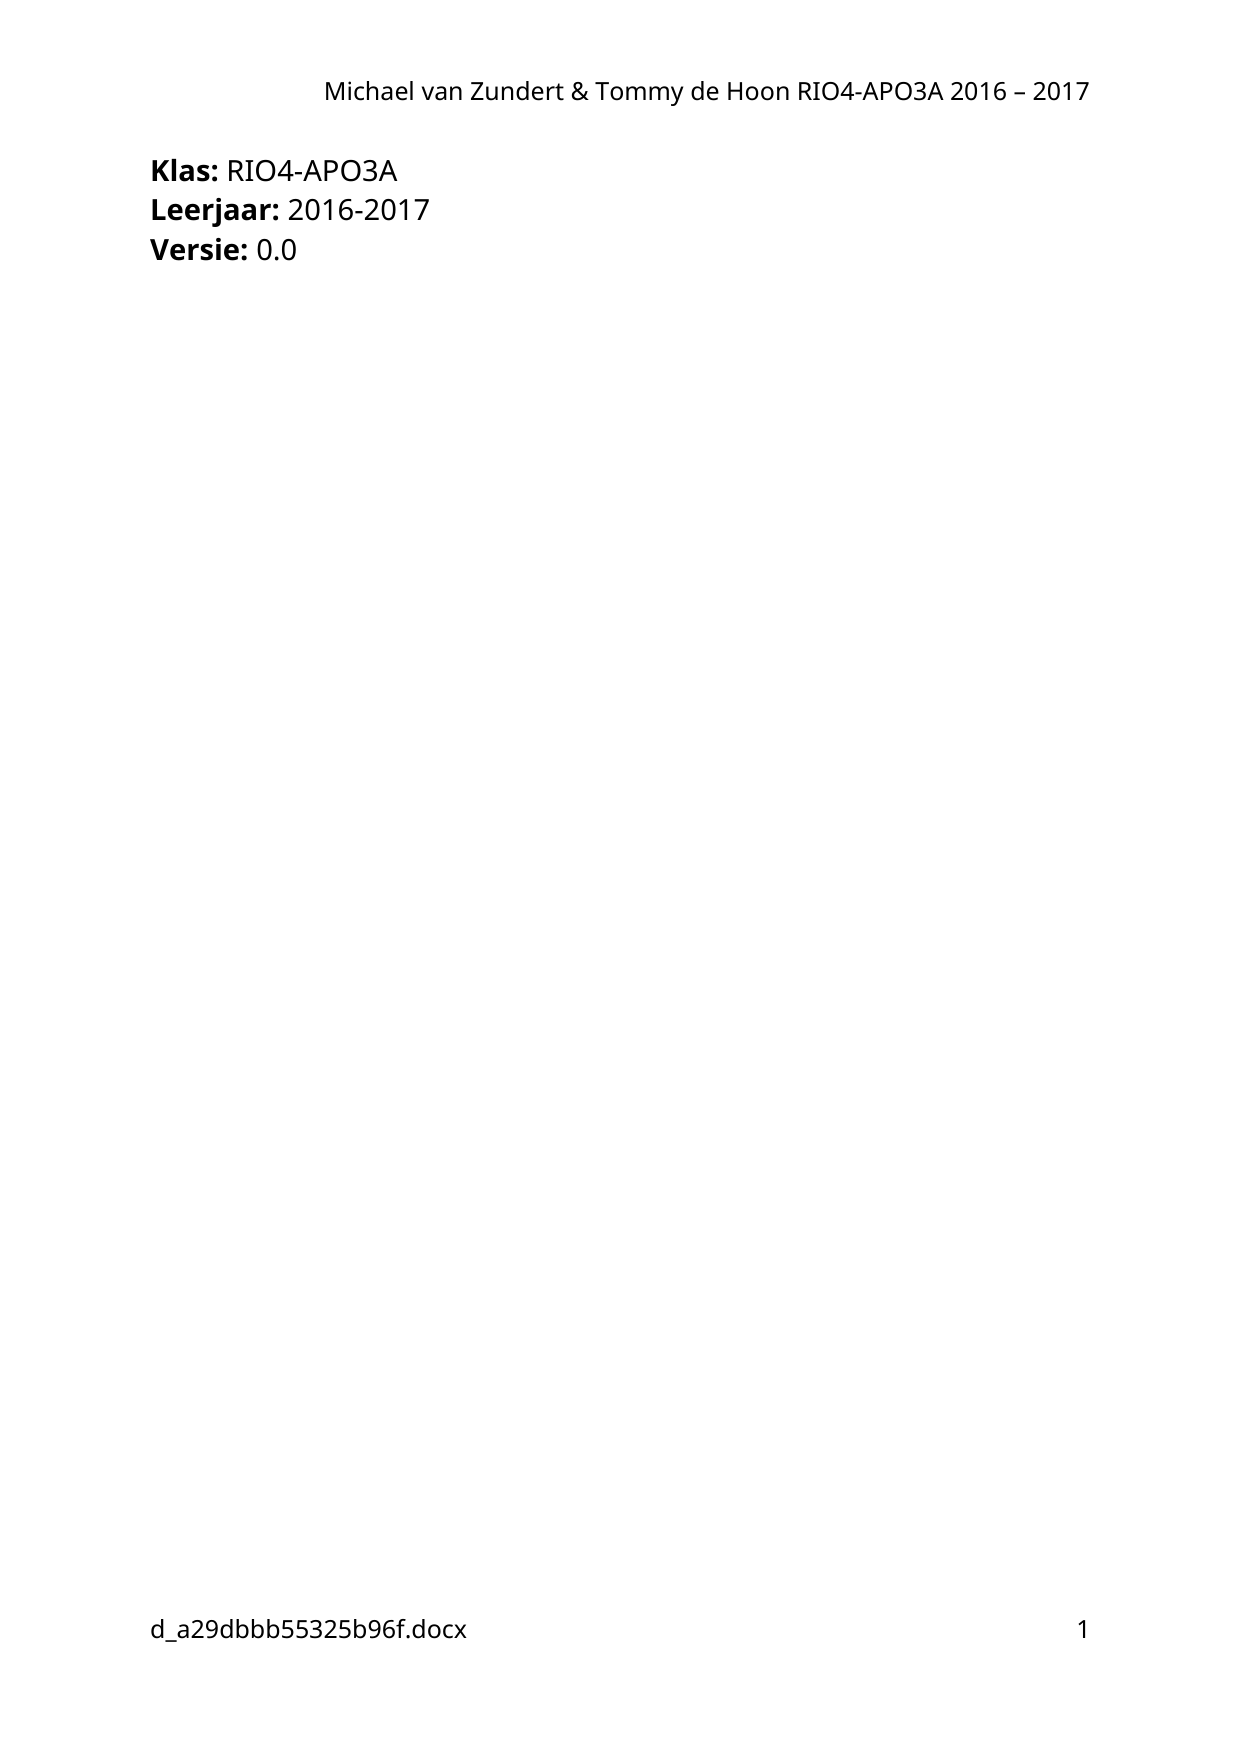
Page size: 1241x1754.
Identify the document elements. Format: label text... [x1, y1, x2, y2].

text Versie: 0.0 [150, 229, 1090, 269]
text Klas: RIO4-APO3A [150, 150, 1090, 190]
text Leerjaar: 2016-2017 [150, 190, 1090, 229]
